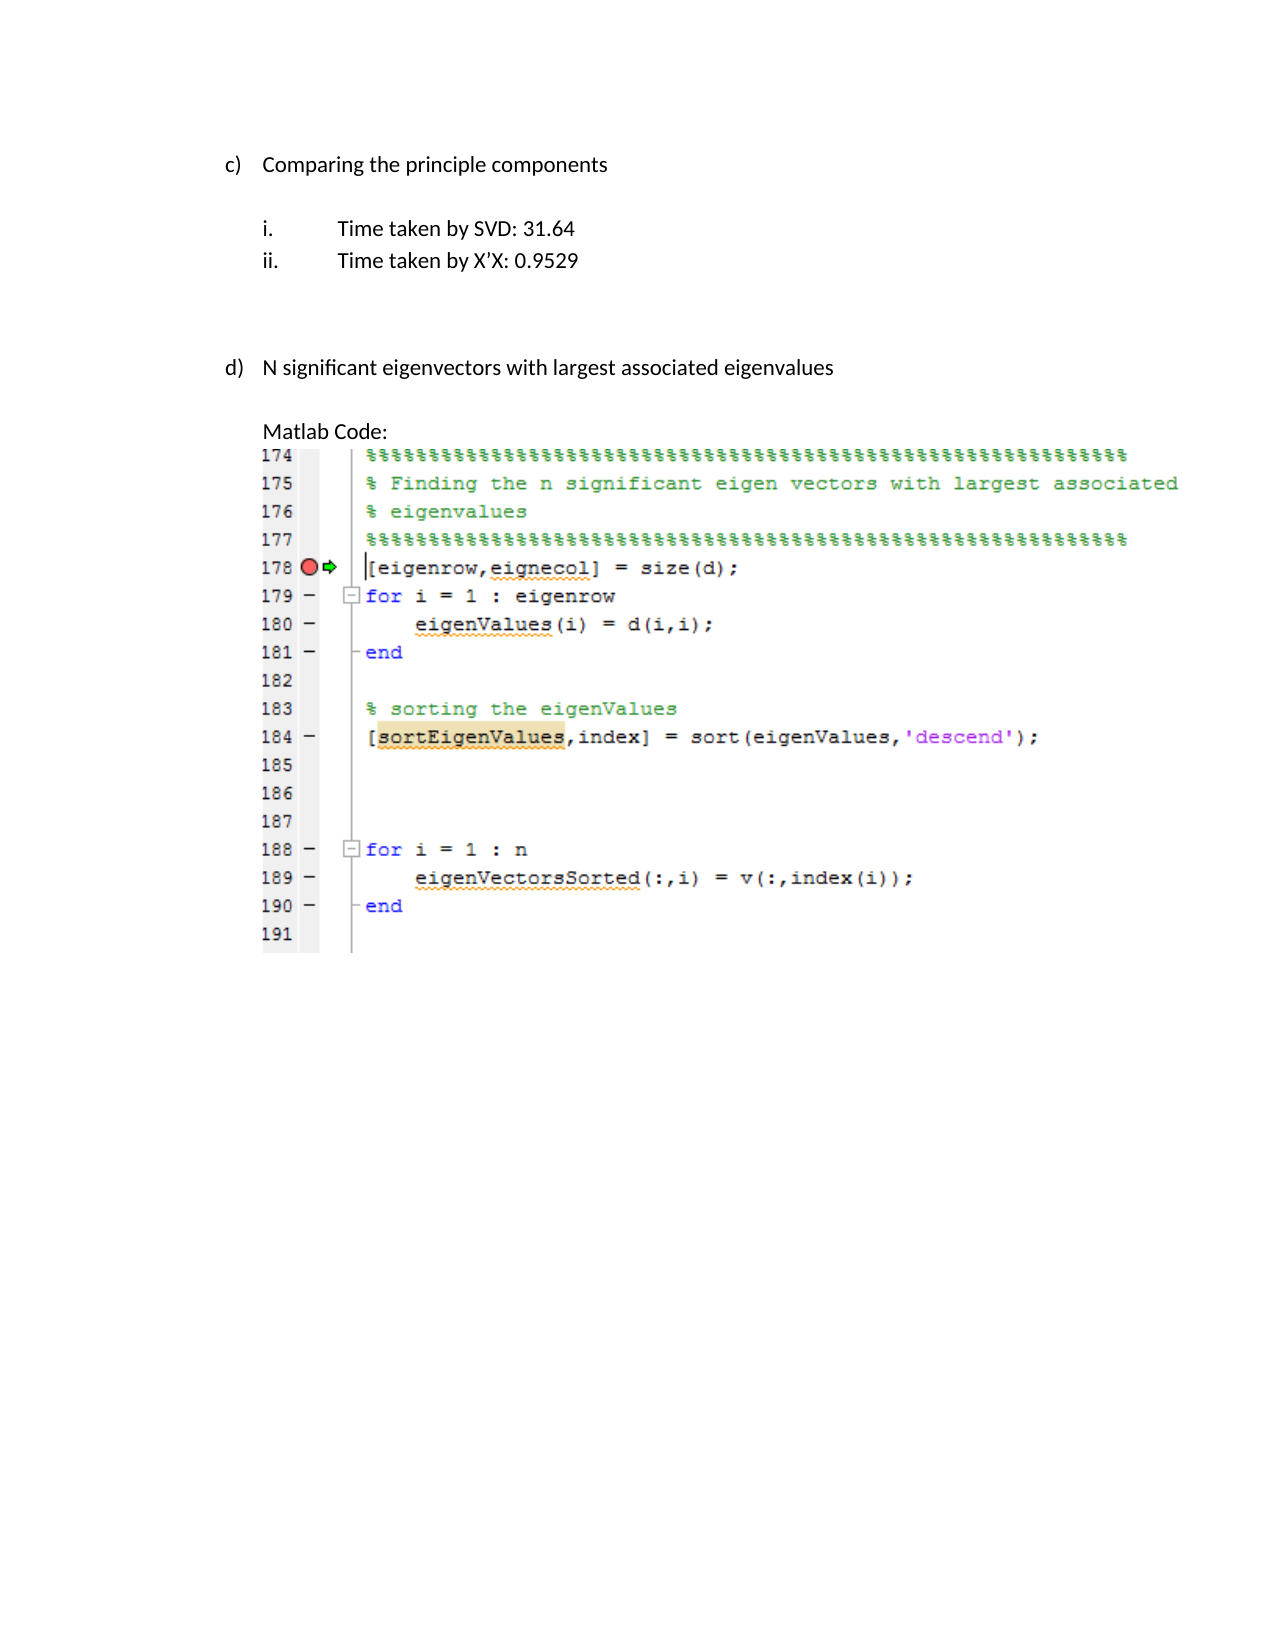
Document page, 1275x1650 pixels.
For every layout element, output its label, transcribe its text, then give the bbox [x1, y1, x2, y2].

list Time taken by X’X: 0.9529 [262, 247, 1125, 274]
list Matlab Code: [262, 417, 1125, 445]
list Time taken by SVD: 31.64 [262, 214, 1125, 242]
list Comparing the principle components [225, 150, 1125, 178]
list N significant eigenvectors with largest associated eigenvalues [225, 353, 1125, 381]
picture [262, 449, 1230, 953]
